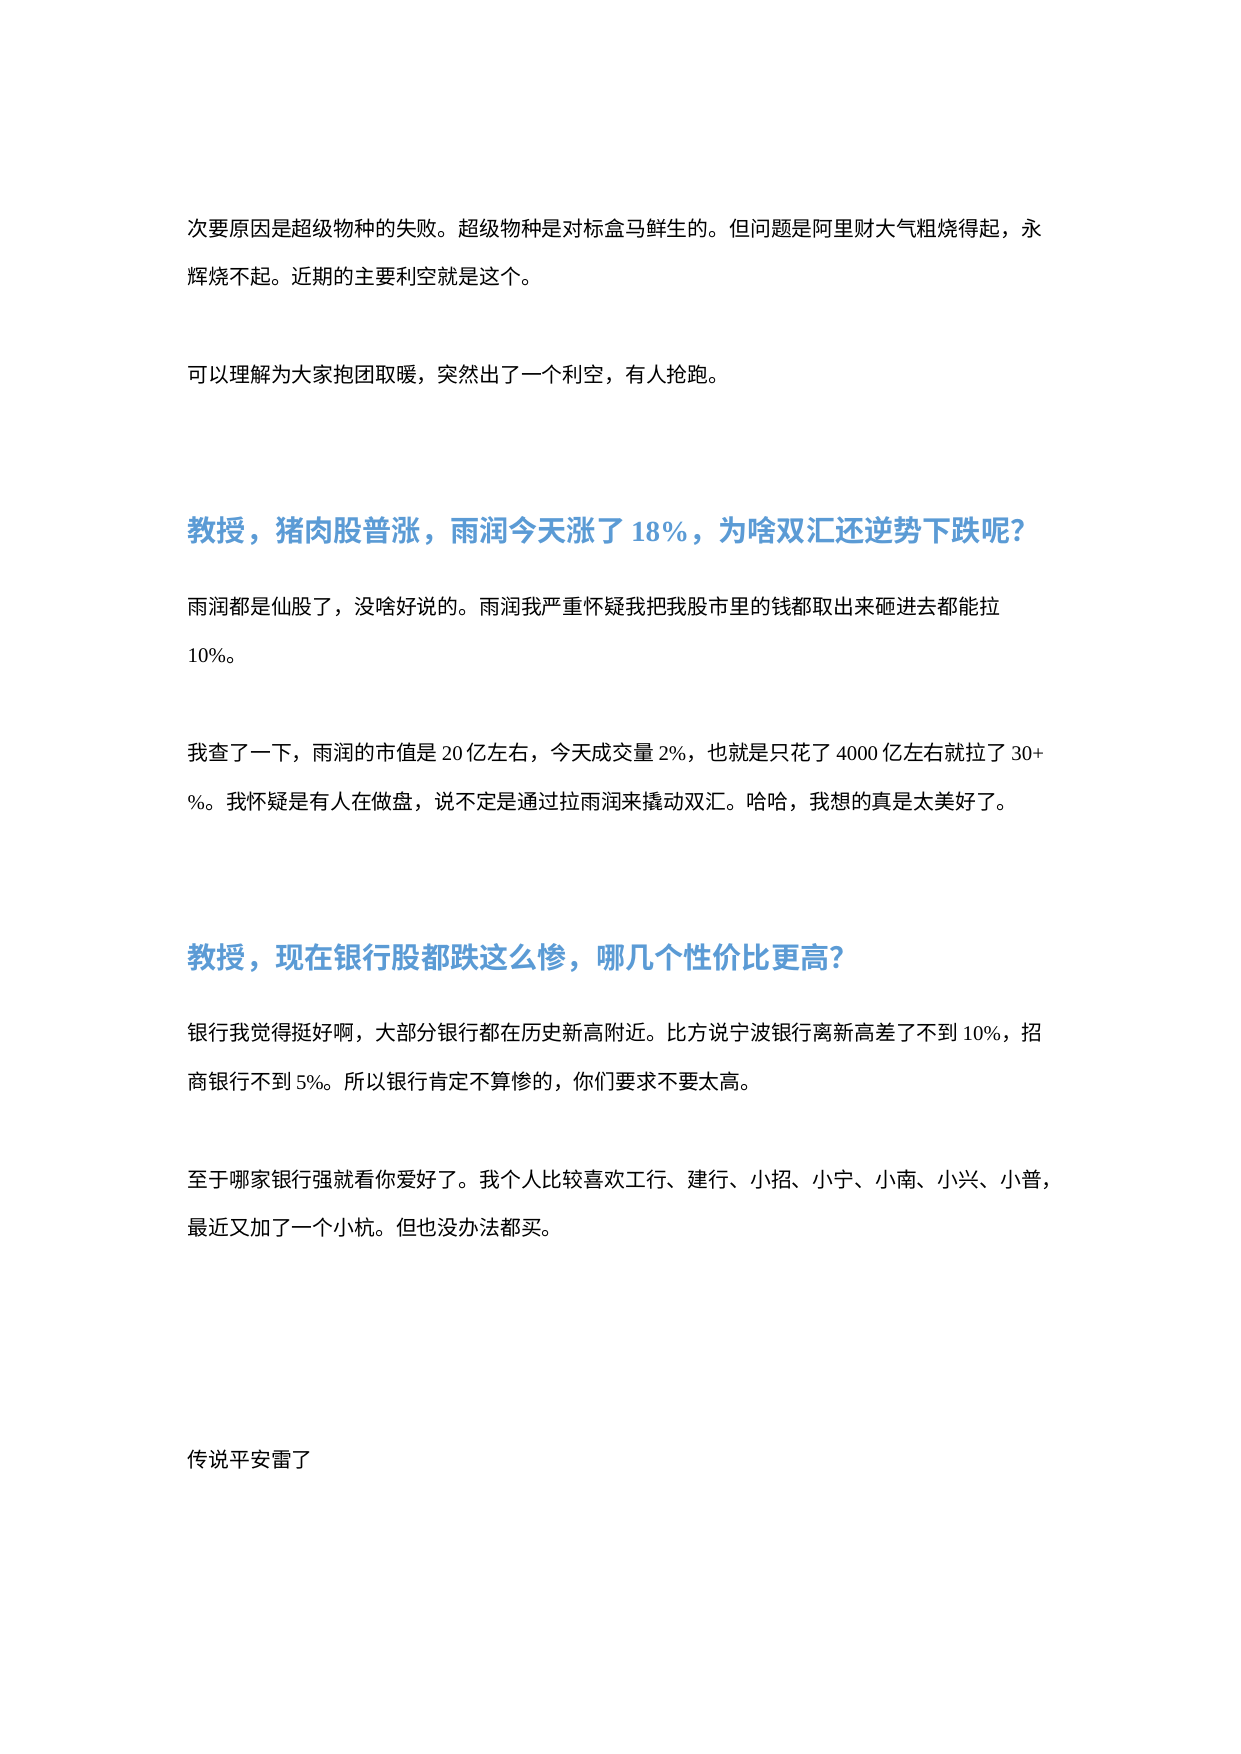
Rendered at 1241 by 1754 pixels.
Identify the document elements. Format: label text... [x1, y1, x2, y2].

text 传说平安雷了 [187, 1442, 1053, 1475]
text 雨润都是仙股了，没啥好说的。雨润我严重怀疑我把我股市里的钱都取出来砸进去都能拉10%。 我查了一下，雨润的市值是20亿左右，今天成交量2%，也就是只花了4000亿左右就拉了30+%。我怀疑是有人在做盘，说不定是通过拉雨润来撬动双汇。哈哈，我想的真是太美好了。 [187, 589, 1053, 816]
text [187, 162, 1053, 389]
text 银行我觉得挺好啊，大部分银行都在历史新高附近。比方说宁波银行离新高差了不到10%，招商银行不到5%。所以银行肯定不算惨的，你们要求不要太高。 至于哪家银行强就看你爱好了。我个人比较喜欢工行、建行、小招、小宁、小南、小兴、小普，最近又加了一个小杭。但也没办法都买。 [187, 1016, 1053, 1243]
text 教授，猪肉股普涨，雨润今天涨了18%，为啥双汇还逆势下跌呢？ [187, 497, 1053, 562]
text 教授，现在银行股都跌这么惨，哪几个性价比更高？ [187, 923, 1053, 988]
